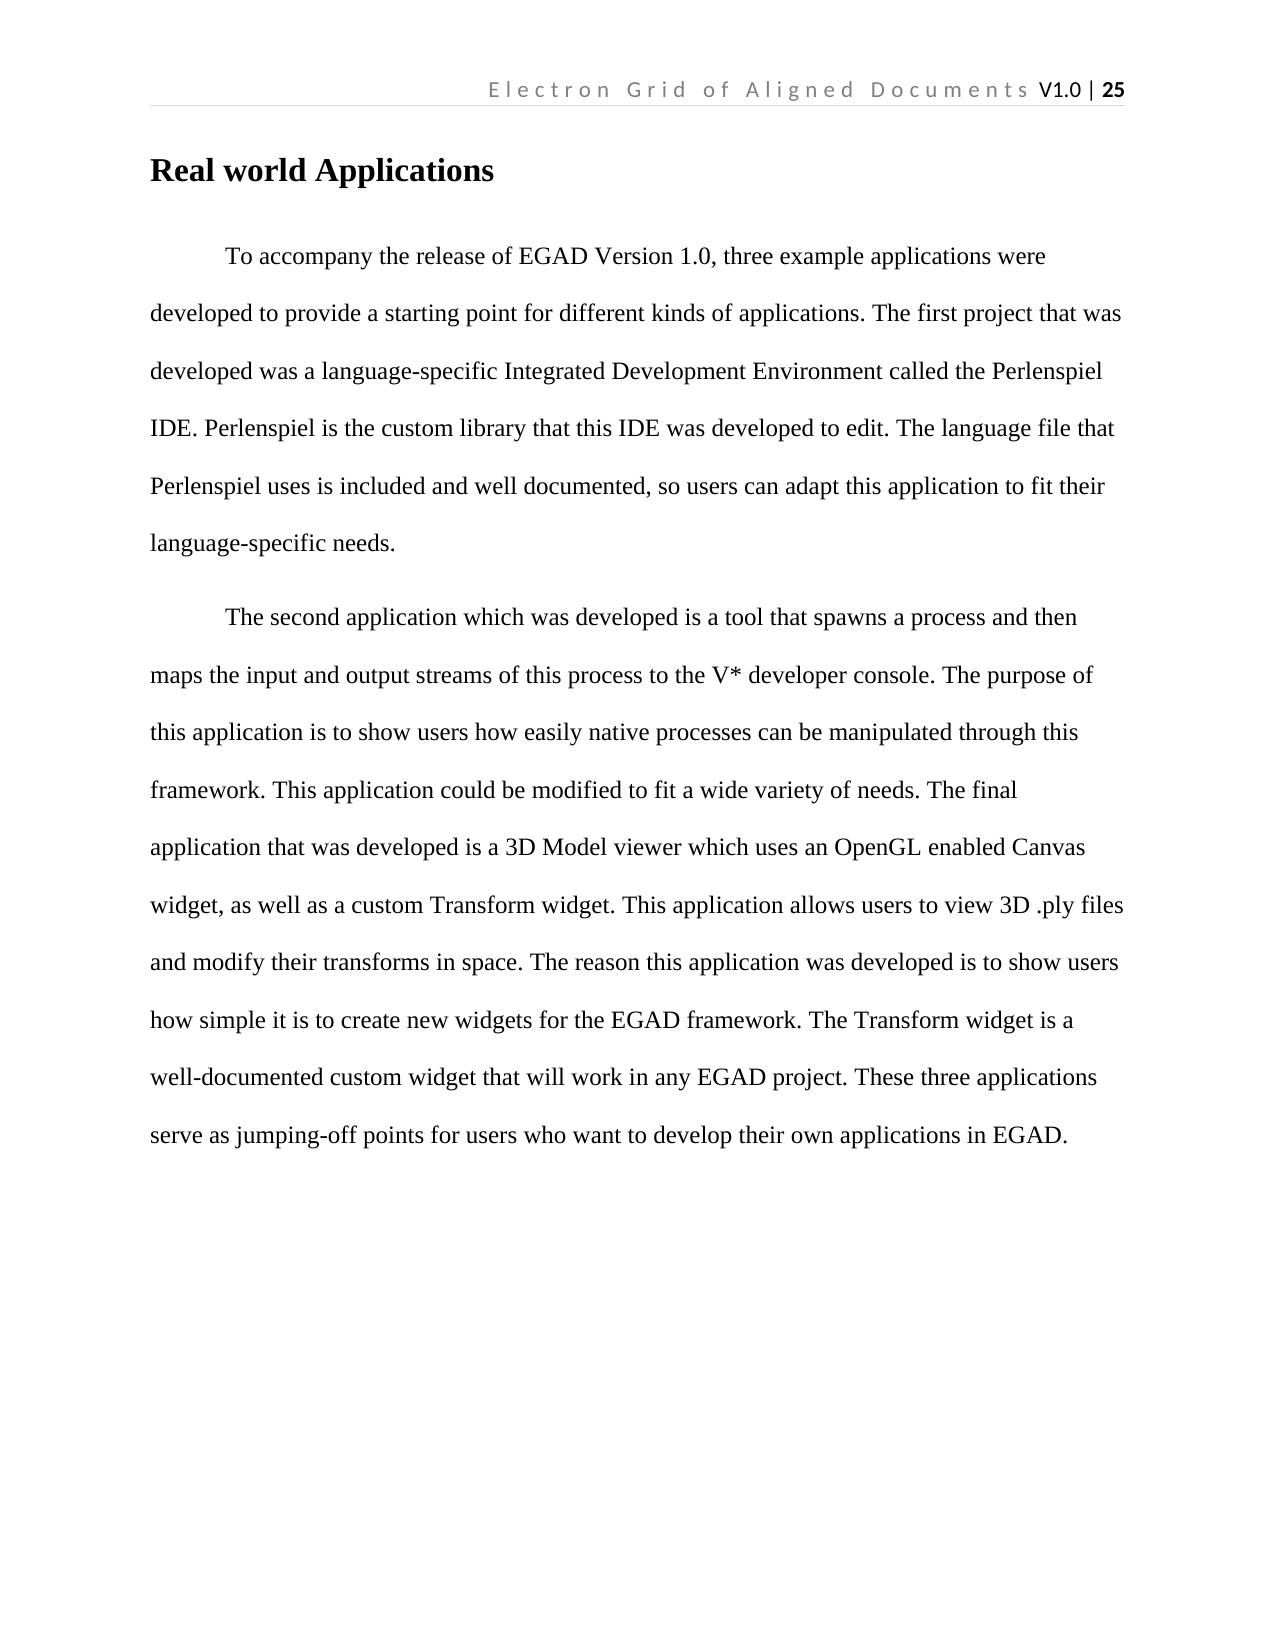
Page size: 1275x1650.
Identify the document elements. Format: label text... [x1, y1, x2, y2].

text The second application which was developed is a tool that spawns a process and then maps the input and output streams of this process to the V* developer console. The purpose of this application is to show users how easily native processes can be manipulated through this framework. This application could be modified to fit a wide variety of needs. The final application that was developed is a 3D Model viewer which uses an OpenGL enabled Canvas widget, as well as a custom Transform widget. This application allows users to view 3D .ply files and modify their transforms in space. The reason this application was developed is to show users how simple it is to create new widgets for the EGAD framework. The Transform widget is a well-documented custom widget that will work in any EGAD project. These three applications serve as jumping-off points for users who want to develop their own applications in EGAD. [150, 602, 1125, 1205]
subtitle Real world Applications [150, 150, 1125, 237]
text To accompany the release of EGAD Version 1.0, three example applications were developed to provide a starting point for different kinds of applications. The first project that was developed was a language-specific Integrated Development Environment called the Perlenspiel IDE. Perlenspiel is the custom library that this IDE was developed to edit. The language file that Perlenspiel uses is included and well documented, so users can adapt this application to fit their language-specific needs. [150, 241, 1125, 557]
